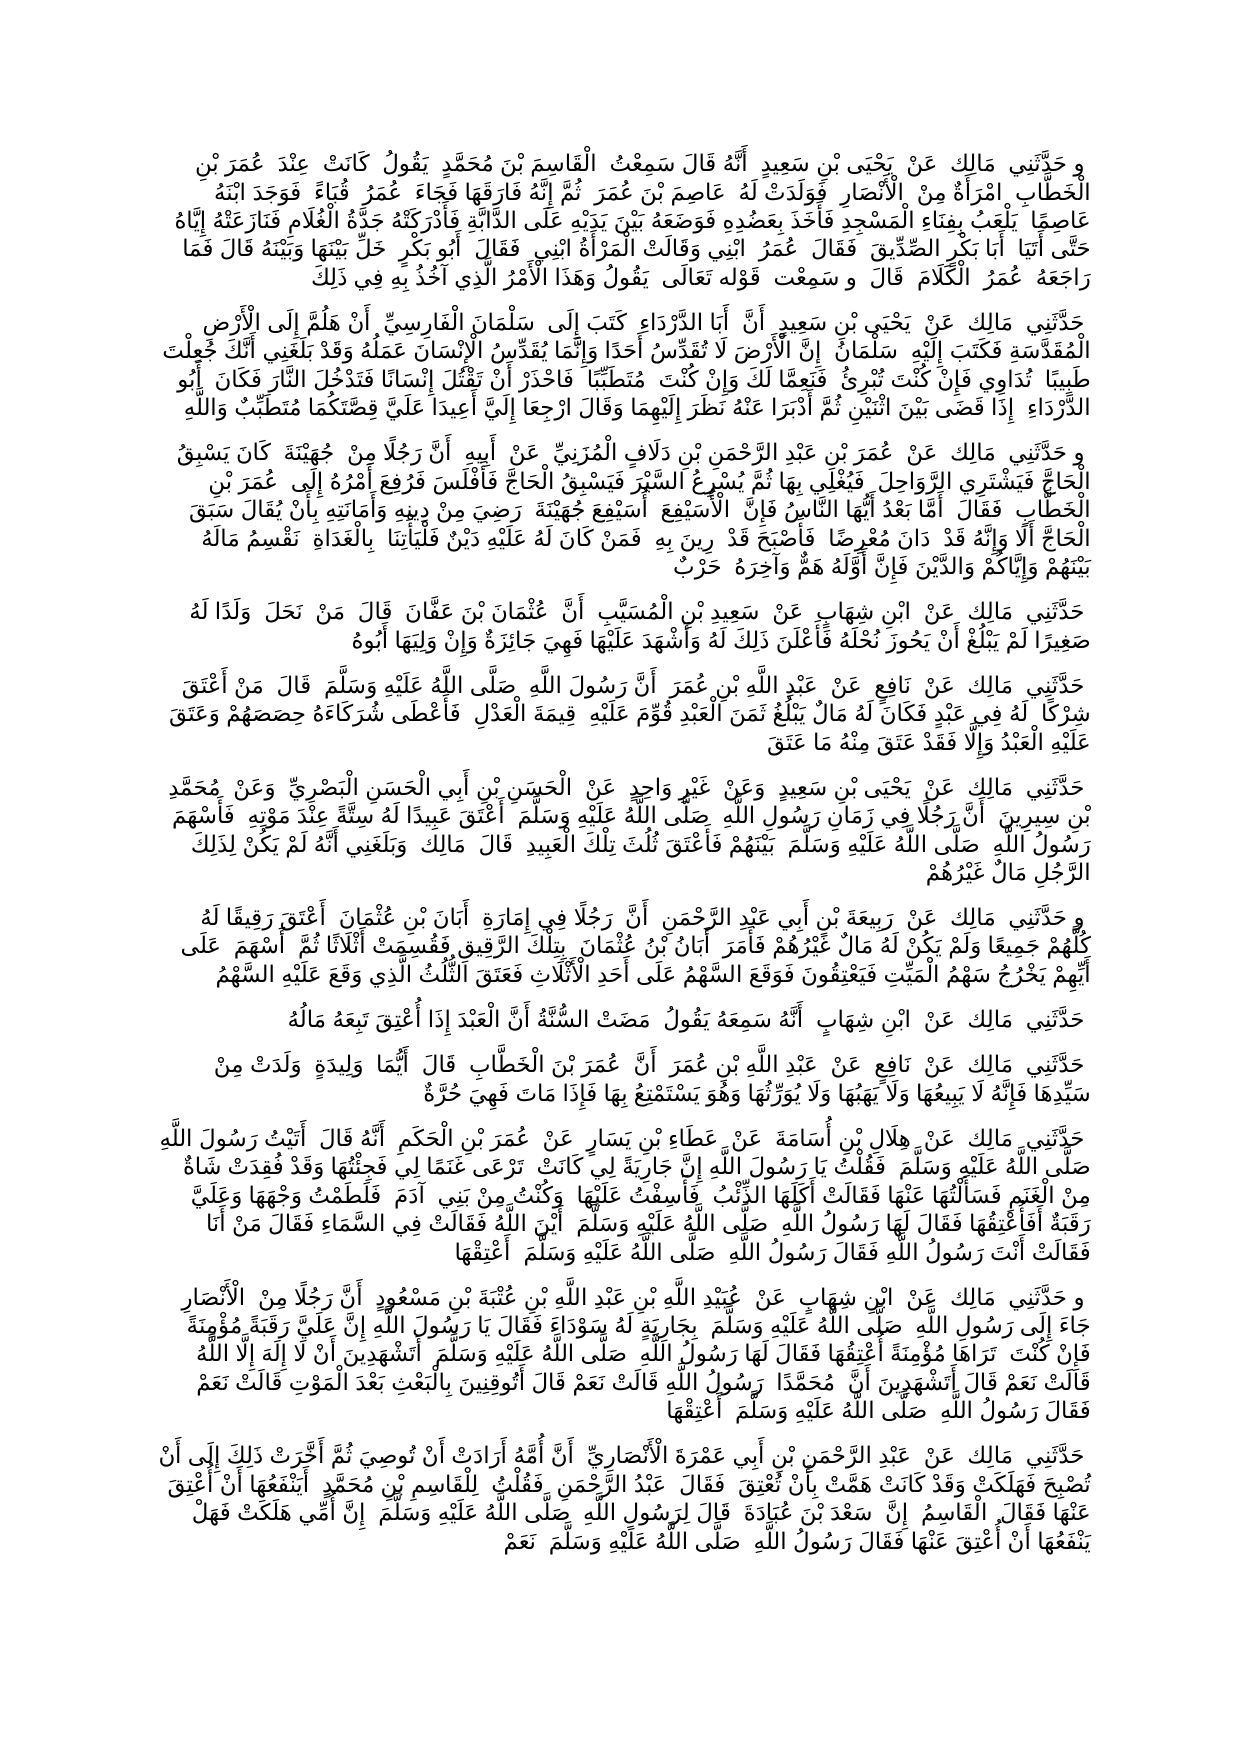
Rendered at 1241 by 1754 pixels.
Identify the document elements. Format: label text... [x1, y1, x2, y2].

text ‏ ‏و حَدَّثَنِي ‏ ‏مَالِك ‏ ‏عَنْ ‏ ‏عُمَرَ بْنِ عَبْدِ الرَّحْمَنِ بْنِ دَلَافٍ الْمُزَنِيِّ ‏ ‏عَنْ ‏ ‏أَبِيهِ ‏ ‏أَنَّ رَجُلًا مِنْ ‏ ‏جُهَيْنَةَ ‏ ‏كَانَ يَسْبِقُ الْحَاجَّ فَيَشْتَرِي الرَّوَاحِلَ ‏ ‏فَيُغْلِي بِهَا ثُمَّ يُسْرِعُ السَّيْرَ فَيَسْبِقُ الْحَاجَّ فَأَفْلَسَ فَرُفِعَ أَمْرُهُ إِلَى ‏ ‏عُمَرَ بْنِ الْخَطَّابِ ‏ ‏فَقَالَ ‏ ‏أَمَّا بَعْدُ أَيُّهَا النَّاسُ فَإِنَّ ‏ ‏الْأُسَيْفِعَ ‏ ‏أُسَيْفِعَ جُهَيْنَةَ ‏ ‏رَضِيَ مِنْ دِينِهِ وَأَمَانَتِهِ بِأَنْ يُقَالَ سَبَقَ الْحَاجَّ أَلَا وَإِنَّهُ قَدْ ‏ ‏دَانَ مُعْرِضًا ‏ ‏فَأَصْبَحَ قَدْ ‏ ‏رِينَ بِهِ ‏ ‏فَمَنْ كَانَ لَهُ عَلَيْهِ دَيْنٌ فَلْيَأْتِنَا ‏ ‏بِالْغَدَاةِ ‏ ‏نَقْسِمُ مَالَهُ بَيْنَهُمْ وَإِيَّاكُمْ وَالدَّيْنَ فَإِنَّ أَوَّلَهُ هَمٌّ وَآخِرَهُ ‏ ‏حَرْبٌ ‏ [150, 439, 1090, 579]
text ‏ ‏و حَدَّثَنِي ‏ ‏مَالِك ‏ ‏عَنْ ‏ ‏ابْنِ شِهَابٍ ‏ ‏عَنْ ‏ ‏عُبَيْدِ اللَّهِ بْنِ عَبْدِ اللَّهِ بْنِ عُتْبَةَ بْنِ مَسْعُودٍ ‏ ‏أَنَّ رَجُلًا مِنْ ‏ ‏الْأَنْصَارِ ‏ ‏جَاءَ إِلَى رَسُولِ اللَّهِ ‏ ‏صَلَّى اللَّهُ عَلَيْهِ وَسَلَّمَ ‏ ‏بِجَارِيَةٍ لَهُ سَوْدَاءَ فَقَالَ يَا رَسُولَ اللَّهِ إِنَّ عَلَيَّ رَقَبَةً مُؤْمِنَةً فَإِنْ كُنْتَ ‏ ‏تَرَاهَا مُؤْمِنَةً أُعْتِقُهَا فَقَالَ لَهَا رَسُولُ اللَّهِ ‏ ‏صَلَّى اللَّهُ عَلَيْهِ وَسَلَّمَ ‏ ‏أَتَشْهَدِينَ أَنْ لَا إِلَهَ إِلَّا اللَّهُ قَالَتْ نَعَمْ قَالَ أَتَشْهَدِينَ أَنَّ ‏ ‏مُحَمَّدًا ‏ ‏رَسُولُ اللَّهِ قَالَتْ نَعَمْ قَالَ أَتُوقِنِينَ بِالْبَعْثِ بَعْدَ الْمَوْتِ قَالَتْ نَعَمْ فَقَالَ رَسُولُ اللَّهِ ‏ ‏صَلَّى اللَّهُ عَلَيْهِ وَسَلَّمَ ‏ ‏أَعْتِقْهَا ‏ [150, 1283, 1090, 1424]
text ‏ ‏حَدَّثَنِي ‏ ‏مَالِك ‏ ‏عَنْ ‏ ‏هِلَالِ بْنِ أُسَامَةَ ‏ ‏عَنْ ‏ ‏عَطَاءِ بْنِ يَسَارٍ ‏ ‏عَنْ ‏ ‏عُمَرَ بْنِ الْحَكَمِ ‏ ‏أَنَّهُ قَالَ ‏ ‏أَتَيْتُ رَسُولَ اللَّهِ ‏ ‏صَلَّى اللَّهُ عَلَيْهِ وَسَلَّمَ ‏ ‏فَقُلْتُ يَا رَسُولَ اللَّهِ إِنَّ جَارِيَةً لِي كَانَتْ ‏ ‏تَرْعَى غَنَمًا لِي فَجِئْتُهَا وَقَدْ فُقِدَتْ شَاةٌ مِنْ الْغَنَمِ فَسَأَلْتُهَا عَنْهَا فَقَالَتْ أَكَلَهَا الذِّئْبُ ‏ ‏فَأَسِفْتُ عَلَيْهَا ‏ ‏وَكُنْتُ مِنْ بَنِي ‏ ‏آدَمَ ‏ ‏فَلَطَمْتُ وَجْهَهَا وَعَلَيَّ رَقَبَةٌ أَفَأُعْتِقُهَا فَقَالَ لَهَا رَسُولُ اللَّهِ ‏ ‏صَلَّى اللَّهُ عَلَيْهِ وَسَلَّمَ ‏ ‏أَيْنَ اللَّهُ فَقَالَتْ فِي السَّمَاءِ فَقَالَ مَنْ أَنَا فَقَالَتْ أَنْتَ رَسُولُ اللَّهِ فَقَالَ رَسُولُ اللَّهِ ‏ ‏صَلَّى اللَّهُ عَلَيْهِ وَسَلَّمَ ‏ ‏أَعْتِقْهَا ‏ [150, 1125, 1090, 1265]
text ‏ ‏حَدَّثَنِي ‏ ‏مَالِك ‏ ‏عَنْ ‏ ‏ابْنِ شِهَابٍ ‏ ‏أَنَّهُ سَمِعَهُ يَقُولُ ‏ ‏مَضَتْ السُّنَّةُ أَنَّ الْعَبْدَ إِذَا أُعْتِقَ تَبِعَهُ مَالُهُ ‏ [150, 1006, 1090, 1032]
text ‏ ‏حَدَّثَنِي ‏ ‏مَالِك ‏ ‏عَنْ ‏ ‏عَبْدِ الرَّحْمَنِ بْنِ أَبِي عَمْرَةَ الْأَنْصَارِيِّ ‏ ‏أَنَّ أُمَّهُ أَرَادَتْ أَنْ تُوصِيَ ثُمَّ أَخَّرَتْ ذَلِكَ إِلَى أَنْ تُصْبِحَ فَهَلَكَتْ وَقَدْ كَانَتْ هَمَّتْ بِأَنْ تُعْتِقَ ‏ ‏فَقَالَ ‏ ‏عَبْدُ الرَّحْمَنِ ‏ ‏فَقُلْتُ ‏ ‏لِلْقَاسِمِ بْنِ مُحَمَّدٍ ‏ ‏أَيَنْفَعُهَا أَنْ أُعْتِقَ عَنْهَا فَقَالَ ‏ ‏الْقَاسِمُ ‏ ‏إِنَّ ‏ ‏سَعْدَ بْنَ عُبَادَةَ ‏ ‏قَالَ لِرَسُولِ اللَّهِ ‏ ‏صَلَّى اللَّهُ عَلَيْهِ وَسَلَّمَ ‏ ‏إِنَّ أُمِّي هَلَكَتْ فَهَلْ يَنْفَعُهَا أَنْ أُعْتِقَ عَنْهَا فَقَالَ رَسُولُ اللَّهِ ‏ ‏صَلَّى اللَّهُ عَلَيْهِ وَسَلَّمَ ‏ ‏نَعَمْ ‏ [150, 1442, 1090, 1554]
text ‏ ‏حَدَّثَنِي ‏ ‏مَالِك ‏ ‏عَنْ ‏ ‏نَافِعٍ ‏ ‏عَنْ ‏ ‏عَبْدِ اللَّهِ بْنِ عُمَرَ ‏ ‏أَنَّ رَسُولَ اللَّهِ ‏ ‏صَلَّى اللَّهُ عَلَيْهِ وَسَلَّمَ ‏ ‏قَالَ ‏ ‏مَنْ أَعْتَقَ ‏ ‏شِرْكًا ‏ ‏لَهُ فِي عَبْدٍ فَكَانَ لَهُ مَالٌ يَبْلُغُ ثَمَنَ الْعَبْدِ قُوِّمَ عَلَيْهِ ‏ ‏قِيمَةَ الْعَدْلِ ‏ ‏فَأَعْطَى شُرَكَاءَهُ حِصَصَهُمْ وَعَتَقَ عَلَيْهِ الْعَبْدُ وَإِلَّا فَقَدْ عَتَقَ مِنْهُ مَا عَتَقَ ‏ [150, 672, 1090, 755]
text ‏ ‏حَدَّثَنِي ‏ ‏مَالِك ‏ ‏عَنْ ‏ ‏يَحْيَى بْنِ سَعِيدٍ ‏ ‏وَعَنْ ‏ ‏غَيْرِ وَاحِدٍ ‏ ‏عَنْ ‏ ‏الْحَسَنِ بْنِ أَبِي الْحَسَنِ الْبَصْرِيِّ ‏ ‏وَعَنْ ‏ ‏مُحَمَّدِ بْنِ سِيرِينَ ‏ ‏أَنَّ رَجُلًا فِي زَمَانِ رَسُولِ اللَّهِ ‏ ‏صَلَّى اللَّهُ عَلَيْهِ وَسَلَّمَ ‏ ‏أَعْتَقَ عَبِيدًا لَهُ سِتَّةً عِنْدَ مَوْتِهِ ‏ ‏فَأَسْهَمَ ‏ ‏رَسُولُ اللَّهِ ‏ ‏صَلَّى اللَّهُ عَلَيْهِ وَسَلَّمَ ‏ ‏بَيْنَهُمْ فَأَعْتَقَ ثُلُثَ تِلْكَ الْعَبِيدِ ‏ ‏قَالَ ‏ ‏مَالِك ‏ ‏وَبَلَغَنِي أَنَّهُ لَمْ يَكُنْ لِذَلِكَ الرَّجُلِ مَالٌ غَيْرُهُمْ ‏ [150, 774, 1090, 885]
text ‏ ‏حَدَّثَنِي ‏ ‏مَالِك ‏ ‏عَنْ ‏ ‏ابْنِ شِهَابٍ ‏ ‏عَنْ ‏ ‏سَعِيدِ بْنِ الْمُسَيَّبِ ‏ ‏أَنَّ ‏ ‏عُثْمَانَ بْنَ عَفَّانَ ‏ ‏قَالَ ‏ ‏مَنْ ‏ ‏نَحَلَ ‏ ‏وَلَدًا لَهُ صَغِيرًا لَمْ يَبْلُغْ أَنْ يَحُوزَ نُحْلَهُ فَأَعْلَنَ ذَلِكَ لَهُ وَأَشْهَدَ عَلَيْهَا فَهِيَ جَائِزَةٌ وَإِنْ وَلِيَهَا أَبُوهُ ‏ [150, 598, 1090, 653]
text ‏ ‏حَدَّثَنِي ‏ ‏مَالِك ‏ ‏عَنْ ‏ ‏يَحْيَى بْنِ سَعِيدٍ ‏ ‏أَنَّ ‏ ‏أَبَا الدَّرْدَاءِ ‏ ‏كَتَبَ إِلَى ‏ ‏سَلْمَانَ الْفَارِسِيِّ ‏ ‏أَنْ هَلُمَّ إِلَى الْأَرْضِ الْمُقَدَّسَةِ فَكَتَبَ إِلَيْهِ ‏ ‏سَلْمَانُ ‏ ‏إِنَّ الْأَرْضَ لَا تُقَدِّسُ أَحَدًا وَإِنَّمَا يُقَدِّسُ الْإِنْسَانَ عَمَلُهُ وَقَدْ بَلَغَنِي أَنَّكَ جُعِلْتَ طَبِيبًا ‏ ‏تُدَاوِي فَإِنْ كُنْتَ تُبْرِئُ ‏ ‏فَنَعِمَّا لَكَ وَإِنْ كُنْتَ ‏ ‏مُتَطَبِّبًا ‏ ‏فَاحْذَرْ أَنْ تَقْتُلَ إِنْسَانًا فَتَدْخُلَ النَّارَ فَكَانَ ‏ ‏أَبُو الدَّرْدَاءِ ‏ ‏إِذَا قَضَى بَيْنَ اثْنَيْنِ ثُمَّ أَدْبَرَا عَنْهُ نَظَرَ إِلَيْهِمَا وَقَالَ ارْجِعَا إِلَيَّ أَعِيدَا عَلَيَّ قِصَّتَكُمَا مُتَطَبِّبٌ وَاللَّهِ ‏ [150, 309, 1090, 421]
text ‏ ‏حَدَّثَنِي ‏ ‏مَالِك ‏ ‏عَنْ ‏ ‏نَافِعٍ ‏ ‏عَنْ ‏ ‏عَبْدِ اللَّهِ بْنِ عُمَرَ ‏ ‏أَنَّ ‏ ‏عُمَرَ بْنَ الْخَطَّابِ ‏ ‏قَالَ ‏ ‏أَيُّمَا ‏ ‏وَلِيدَةٍ ‏ ‏وَلَدَتْ مِنْ سَيِّدِهَا فَإِنَّهُ لَا يَبِيعُهَا وَلَا يَهَبُهَا وَلَا يُوَرِّثُهَا وَهُوَ يَسْتَمْتِعُ بِهَا فَإِذَا مَاتَ فَهِيَ حُرَّةٌ ‏ [150, 1051, 1090, 1106]
text ‏ ‏و حَدَّثَنِي ‏ ‏مَالِك ‏ ‏عَنْ ‏ ‏رَبِيعَةَ بْنِ أَبِي عَبْدِ الرَّحْمَنِ ‏ ‏أَنَّ ‏ ‏رَجُلًا فِي إِمَارَةِ ‏ ‏أَبَانَ بْنِ عُثْمَانَ ‏ ‏أَعْتَقَ رَقِيقًا لَهُ كُلَّهُمْ جَمِيعًا وَلَمْ يَكُنْ لَهُ مَالٌ غَيْرُهُمْ فَأَمَرَ ‏ ‏أَبَانُ بْنُ عُثْمَانَ ‏ ‏بِتِلْكَ الرَّقِيقِ فَقُسِمَتْ أَثْلَاثًا ثُمَّ ‏ ‏أَسْهَمَ ‏ ‏عَلَى أَيِّهِمْ يَخْرُجُ سَهْمُ الْمَيِّتِ فَيَعْتِقُونَ فَوَقَعَ السَّهْمُ عَلَى أَحَدِ الْأَثْلَاثِ فَعَتَقَ الثُّلُثُ الَّذِي وَقَعَ عَلَيْهِ السَّهْمُ ‏ [150, 904, 1090, 987]
text ‏ ‏و حَدَّثَنِي ‏ ‏مَالِك ‏ ‏عَنْ ‏ ‏يَحْيَى بْنِ سَعِيدٍ ‏ ‏أَنَّهُ قَالَ سَمِعْتُ ‏ ‏الْقَاسِمَ بْنَ مُحَمَّدٍ ‏ ‏يَقُولُ ‏ ‏كَانَتْ ‏ ‏عِنْدَ ‏ ‏عُمَرَ بْنِ الْخَطَّابِ ‏ ‏امْرَأَةٌ مِنْ ‏ ‏الْأَنْصَارِ ‏ ‏فَوَلَدَتْ لَهُ ‏ ‏عَاصِمَ بْنَ عُمَرَ ‏ ‏ثُمَّ إِنَّهُ فَارَقَهَا فَجَاءَ ‏ ‏عُمَرُ ‏ ‏قُبَاءً ‏ ‏فَوَجَدَ ابْنَهُ ‏ ‏عَاصِمًا ‏ ‏يَلْعَبُ بِفِنَاءِ الْمَسْجِدِ فَأَخَذَ بِعَضُدِهِ فَوَضَعَهُ بَيْنَ يَدَيْهِ عَلَى الدَّابَّةِ فَأَدْرَكَتْهُ جَدَّةُ الْغُلَامِ فَنَازَعَتْهُ إِيَّاهُ حَتَّى أَتَيَا ‏ ‏أَبَا بَكْرٍ الصِّدِّيقَ ‏ ‏فَقَالَ ‏ ‏عُمَرُ ‏ ‏ابْنِي وَقَالَتْ الْمَرْأَةُ ابْنِي ‏ ‏فَقَالَ ‏ ‏أَبُو بَكْرٍ ‏ ‏خَلِّ بَيْنَهَا وَبَيْنَهُ قَالَ فَمَا رَاجَعَهُ ‏ ‏عُمَرُ ‏ ‏الْكَلَامَ ‏ ‏قَالَ ‏ ‏و سَمِعْت ‏ ‏قَوْله تَعَالَى ‏ ‏يَقُولُ وَهَذَا الْأَمْرُ الَّذِي آخُذُ بِهِ فِي ذَلِكَ ‏ [150, 150, 1090, 290]
